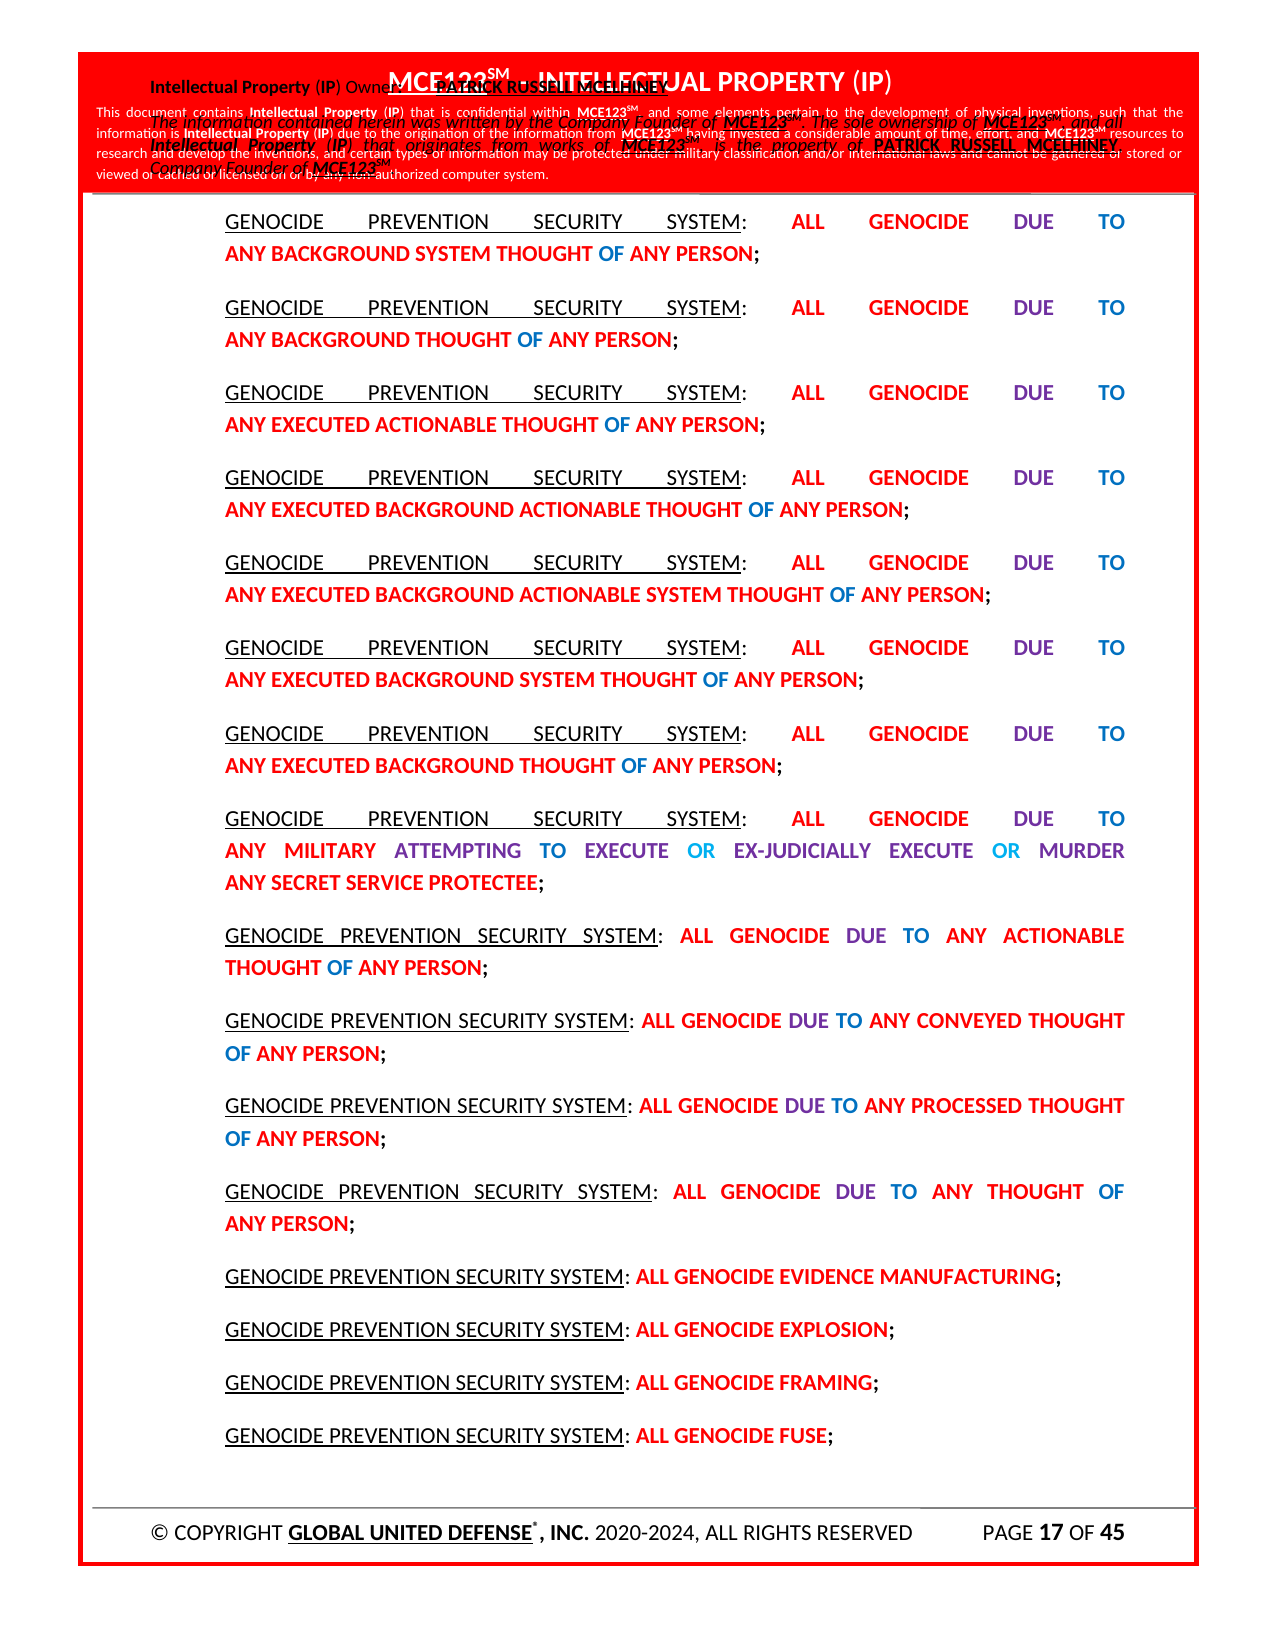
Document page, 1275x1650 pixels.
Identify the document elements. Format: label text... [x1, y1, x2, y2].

text GENOCIDE PREVENTION SECURITY SYSTEM: ALL GENOCIDE DUE TO ANY THOUGHT OF ANY PERSON; [225, 1177, 1125, 1237]
text GENOCIDE PREVENTION SECURITY SYSTEM: ALL GENOCIDE DUE TO ANY EXECUTED BACKGROUND THOUGHT OF ANY PERSON; [225, 719, 1125, 779]
text GENOCIDE PREVENTION SECURITY SYSTEM: ALL GENOCIDE FUSE; [225, 1421, 1125, 1449]
text GENOCIDE PREVENTION SECURITY SYSTEM: ALL GENOCIDE DUE TO ANY MILITARY ATTEMPTING TO EXECUTE OR EX-JUDICIALLY EXECUTE OR MURDER ANY SECRET SERVICE PROTECTEE; [225, 804, 1125, 896]
text GENOCIDE PREVENTION SECURITY SYSTEM: ALL GENOCIDE DUE TO ANY BACKGROUND THOUGHT OF ANY PERSON; [225, 293, 1125, 353]
text GENOCIDE PREVENTION SECURITY SYSTEM: ALL GENOCIDE DUE TO ANY EXECUTED BACKGROUND ACTIONABLE THOUGHT OF ANY PERSON; [225, 463, 1125, 523]
text GENOCIDE PREVENTION SECURITY SYSTEM: ALL GENOCIDE FRAMING; [225, 1368, 1125, 1396]
text GENOCIDE PREVENTION SECURITY SYSTEM: ALL GENOCIDE DUE TO ANY BACKGROUND SYSTEM THOUGHT OF ANY PERSON; [225, 207, 1125, 268]
text GENOCIDE PREVENTION SECURITY SYSTEM: ALL GENOCIDE DUE TO ANY PROCESSED THOUGHT OF ANY PERSON; [225, 1092, 1125, 1152]
text GENOCIDE PREVENTION SECURITY SYSTEM: ALL GENOCIDE EXPLOSION; [225, 1315, 1125, 1343]
text GENOCIDE PREVENTION SECURITY SYSTEM: ALL GENOCIDE EVIDENCE MANUFACTURING; [225, 1262, 1125, 1290]
text GENOCIDE PREVENTION SECURITY SYSTEM: ALL GENOCIDE DUE TO ANY EXECUTED BACKGROUND SYSTEM THOUGHT OF ANY PERSON; [225, 633, 1125, 694]
text GENOCIDE PREVENTION SECURITY SYSTEM: ALL GENOCIDE DUE TO ANY ACTIONABLE THOUGHT OF ANY PERSON; [225, 921, 1125, 981]
text GENOCIDE PREVENTION SECURITY SYSTEM: ALL GENOCIDE DUE TO ANY EXECUTED ACTIONABLE THOUGHT OF ANY PERSON; [225, 378, 1125, 438]
text GENOCIDE PREVENTION SECURITY SYSTEM: ALL GENOCIDE DUE TO ANY CONVEYED THOUGHT OF ANY PERSON; [225, 1006, 1125, 1067]
text GENOCIDE PREVENTION SECURITY SYSTEM: ALL GENOCIDE DUE TO ANY EXECUTED BACKGROUND ACTIONABLE SYSTEM THOUGHT OF ANY PERSON; [225, 548, 1125, 608]
